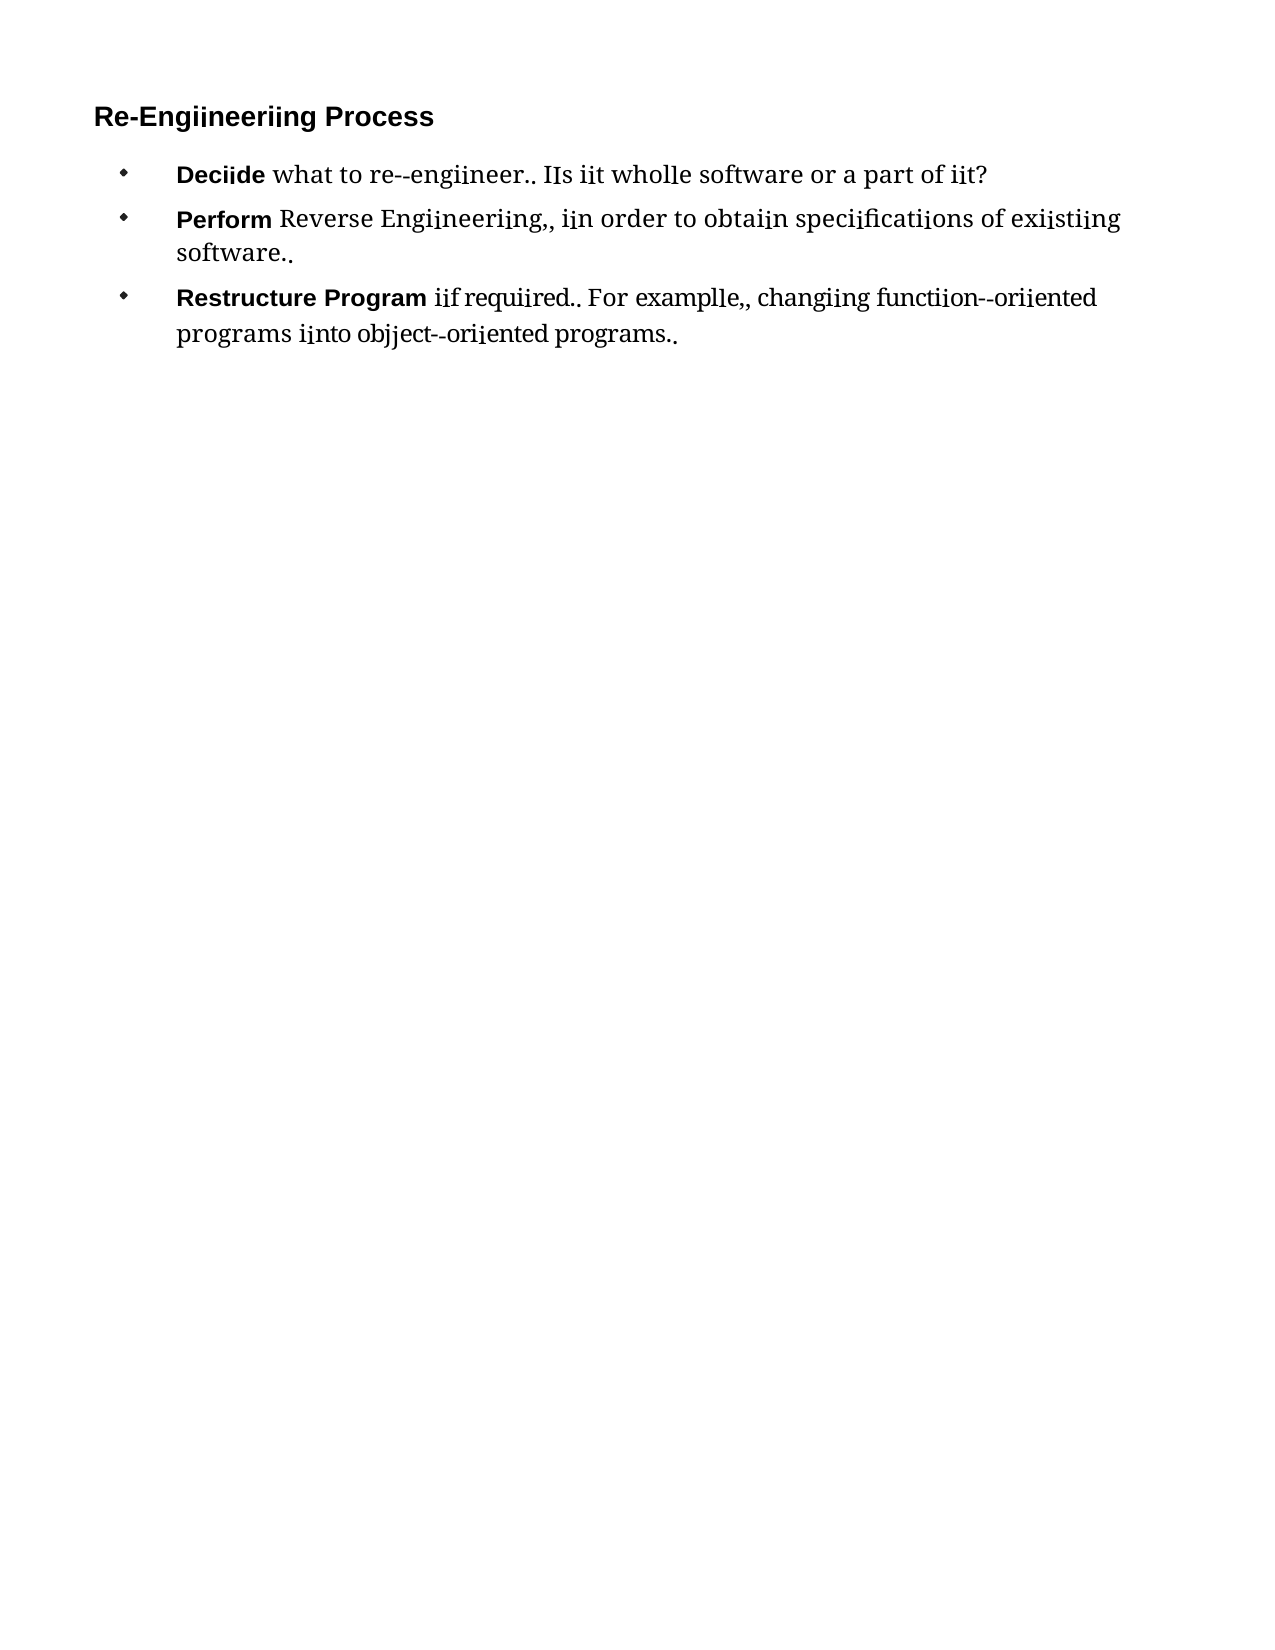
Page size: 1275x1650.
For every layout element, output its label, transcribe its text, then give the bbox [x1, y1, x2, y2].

text Deciide what to re--engiineer.. IIs iit wholle software or a part of iit? [176, 158, 1200, 192]
text Restructure Program iif requiired.. For examplle,, changiing functiion--oriiented programs iinto objject--oriiented programs.. [176, 281, 1157, 351]
text Perform Reverse Engiineeriing,, iin order to obtaiin speciiﬁcatiions of exiistiing software.. [176, 202, 1200, 270]
subtitle Re-Engiineeriing Process [93, 99, 1200, 133]
